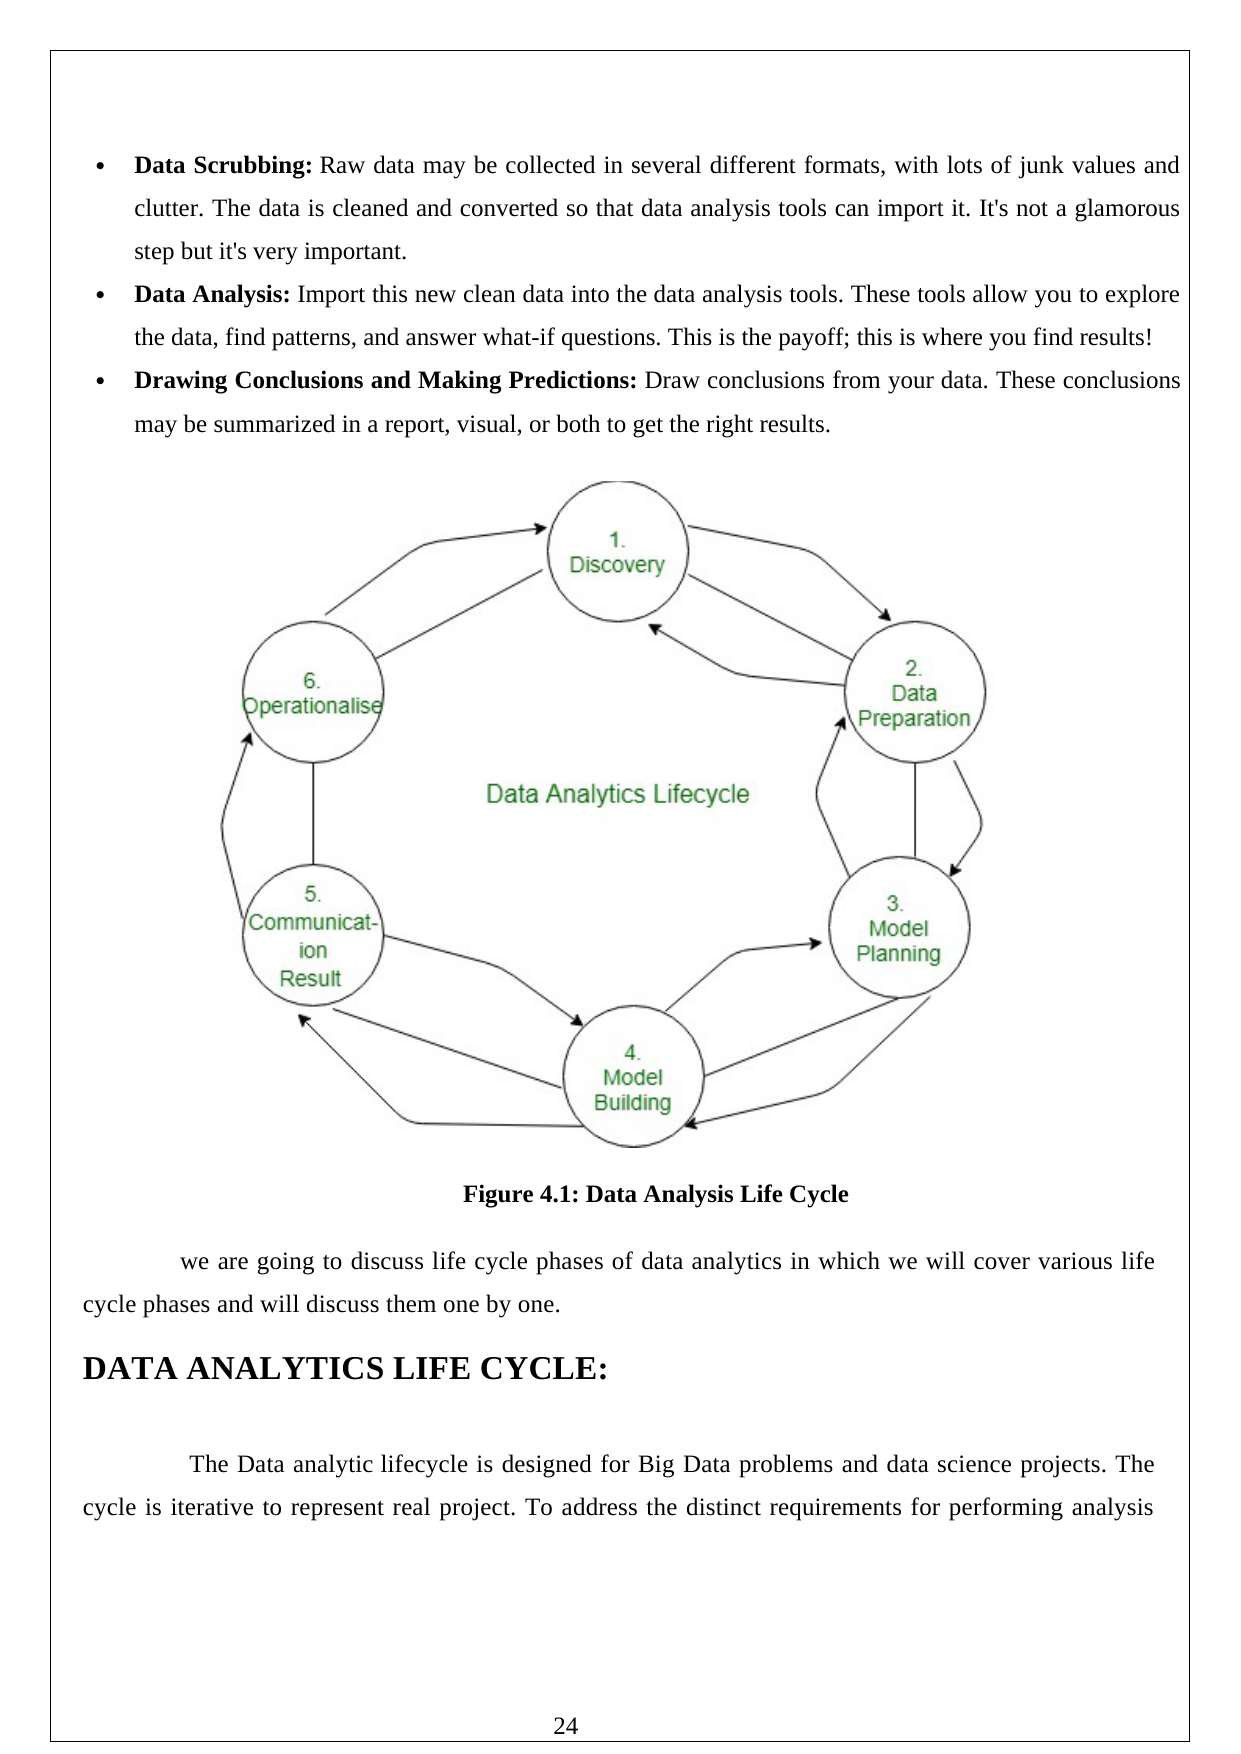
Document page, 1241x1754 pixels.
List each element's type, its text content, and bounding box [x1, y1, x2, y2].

list Drawing Conclusions and Making Predictions: Draw conclusions from your data. These conclusions may be summarized in a report, visual, or both to get the right results. [97, 366, 1181, 437]
subtitle Figure 4.1: Data Analysis Life Cycle [313, 1179, 1181, 1208]
list Data Scrubbing: Raw data may be collected in several different formats, with lots of junk values and clutter. The data is cleaned and converted so that data analysis tools can import it. It's not a glamorous step but it's very important. [97, 150, 1181, 265]
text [83, 1406, 1157, 1521]
picture [208, 481, 999, 1148]
text we are going to discuss life cycle phases of data analytics in which we will cover various life cycle phases and will discuss them one by one. [83, 1246, 1157, 1318]
text DATA ANALYTICS LIFE CYCLE: [83, 1348, 1157, 1387]
list Data Analysis: Import this new clean data into the data analysis tools. These tools allow you to explore the data, find patterns, and answer what-if questions. This is the payoff; this is where you find results! [97, 279, 1181, 351]
